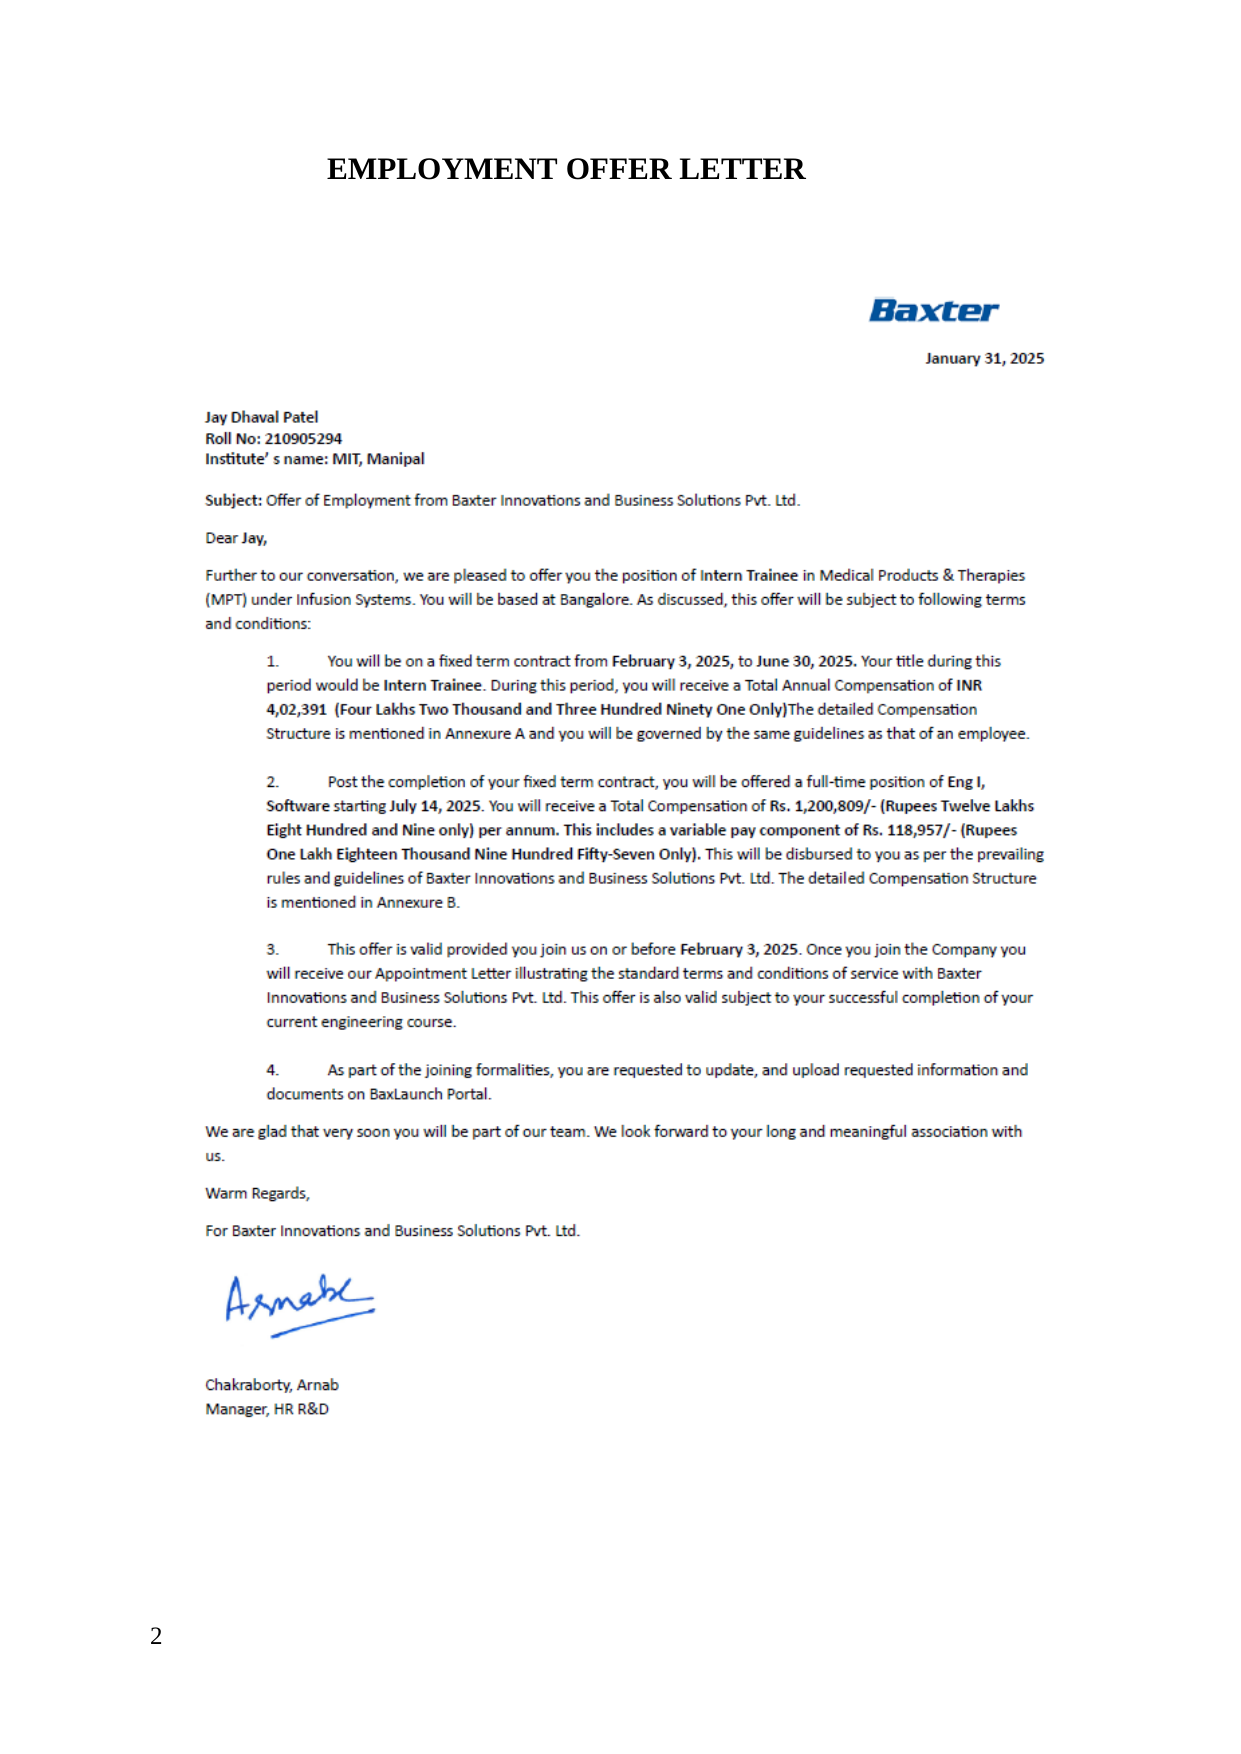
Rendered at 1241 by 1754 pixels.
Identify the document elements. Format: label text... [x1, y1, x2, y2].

picture [150, 270, 1091, 1448]
text EMPLOYMENT OFFER LETTER [150, 150, 983, 186]
